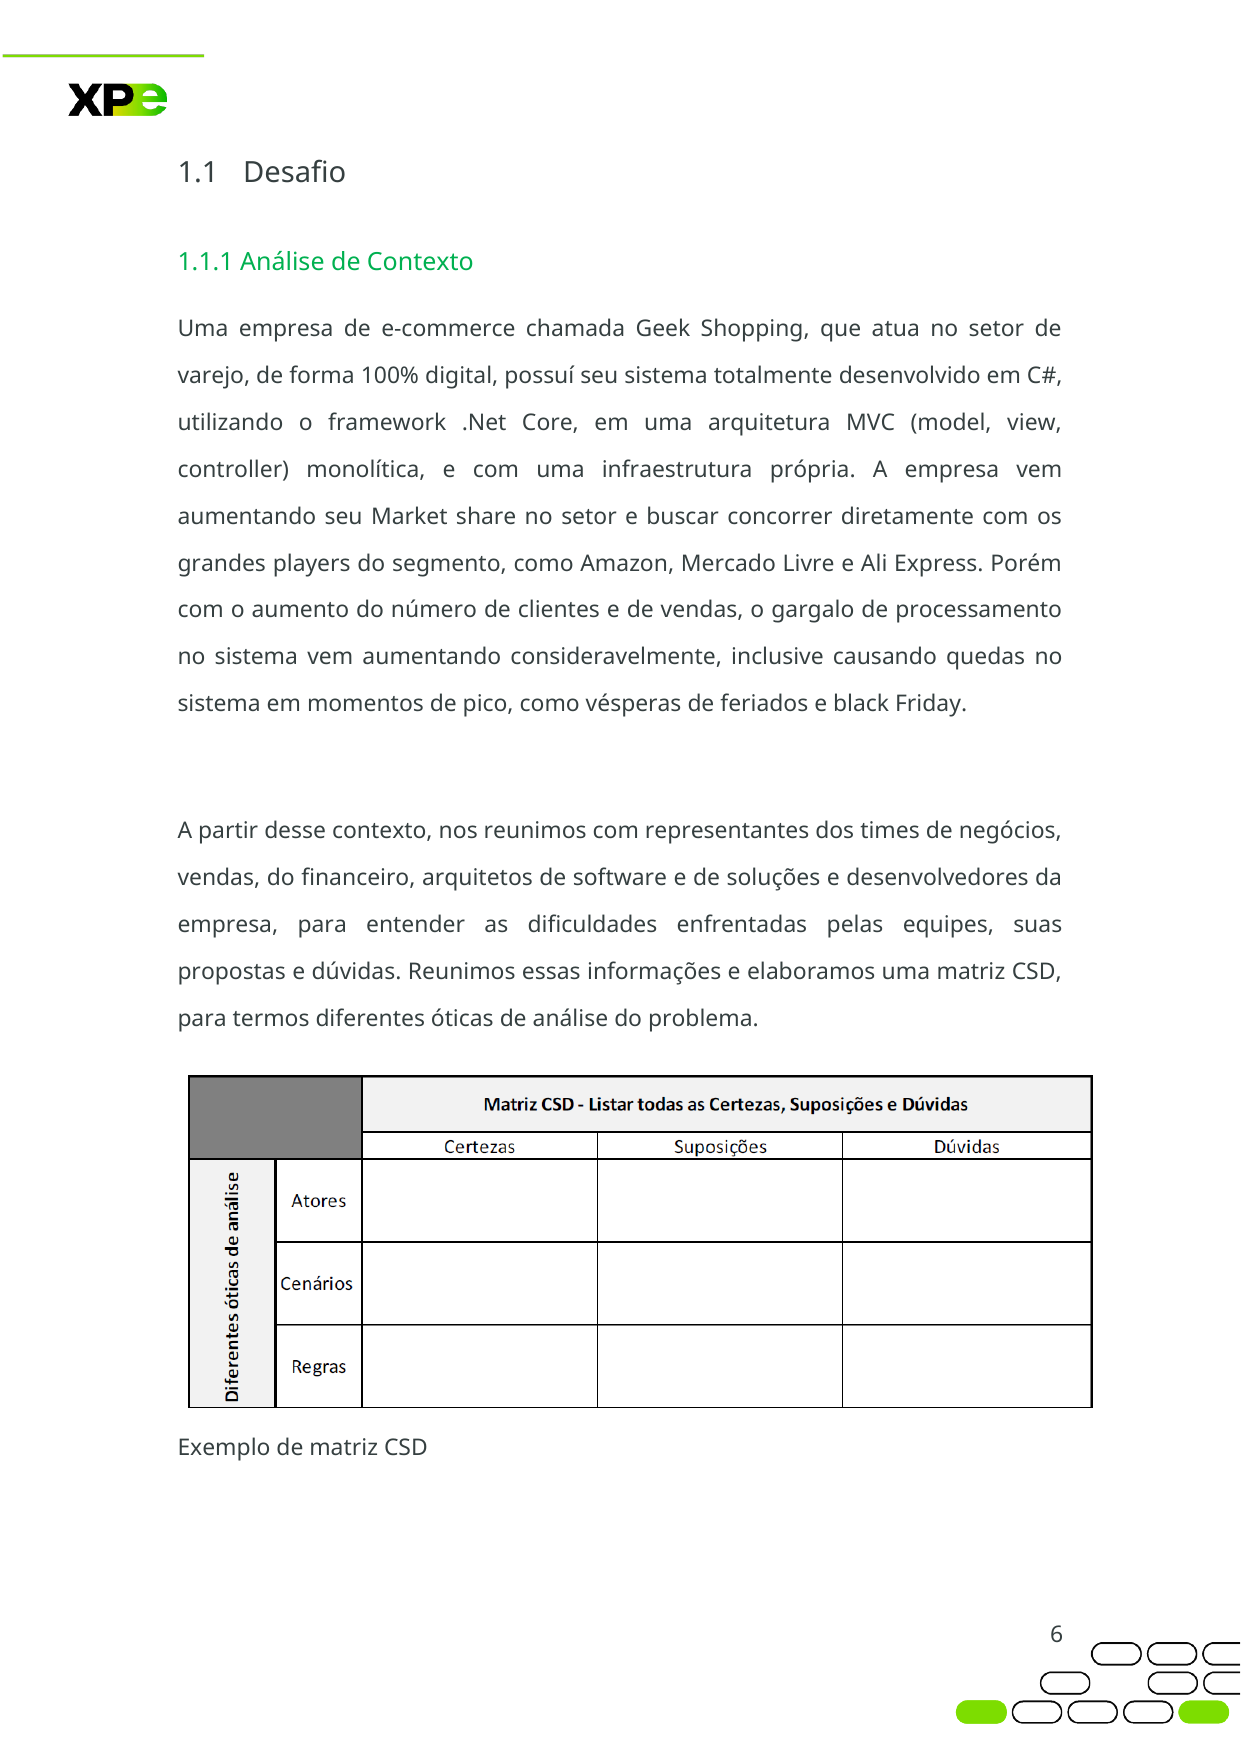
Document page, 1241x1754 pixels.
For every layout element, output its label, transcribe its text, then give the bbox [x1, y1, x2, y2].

text Uma empresa de e-commerce chamada Geek Shopping, que atua no setor de varejo, de forma 100% digital, possuí seu sistema totalmente desenvolvido em C#, utilizando o framework .Net Core, em uma arquitetura MVC (model, view, controller) monolítica, e com uma infraestrutura própria. A empresa vem aumentando seu Market share no setor e buscar concorrer diretamente com os grandes players do segmento, como Amazon, Mercado Livre e Ali Express. Porém com o aumento do número de clientes e de vendas, o gargalo de processamento no sistema vem aumentando consideravelmente, inclusive causando quedas no sistema em momentos de pico, como vésperas de feriados e black Friday. [177, 312, 1063, 718]
subtitle Desafio [177, 152, 1063, 191]
picture [2, 51, 205, 148]
text A partir desse contexto, nos reunimos com representantes dos times de negócios, vendas, do financeiro, arquitetos de software e de soluções e desenvolvedores da empresa, para entender as dificuldades enfrentadas pelas equipes, suas propostas e dúvidas. Reunimos essas informações e elaboramos uma matriz CSD, para termos diferentes óticas de análise do problema. [177, 814, 1063, 1033]
picture [177, 1065, 1103, 1416]
picture [955, 1642, 1241, 1724]
text Exemplo de matriz CSD [177, 1431, 1063, 1462]
subtitle 1.1.1 Análise de Contexto [177, 244, 1063, 278]
